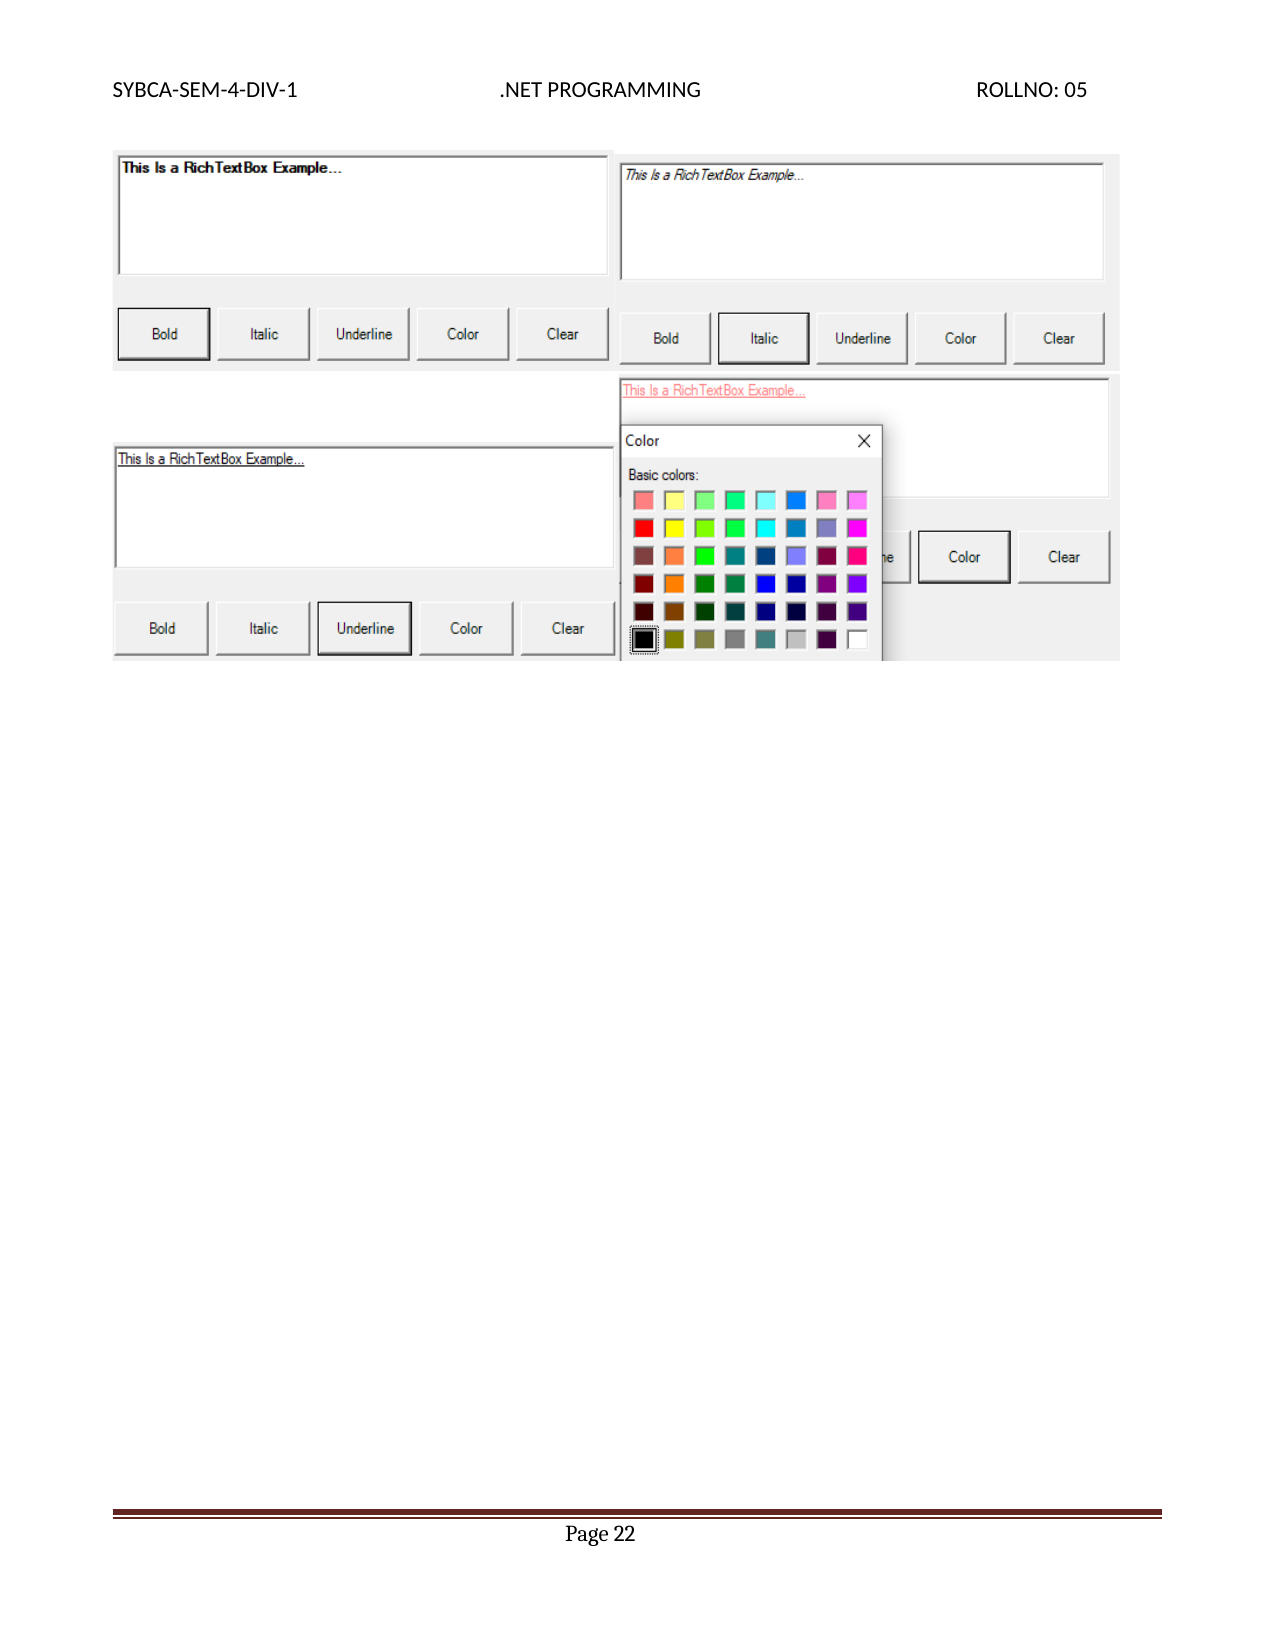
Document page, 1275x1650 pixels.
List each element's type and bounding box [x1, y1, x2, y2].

picture [112, 150, 1120, 371]
picture [112, 374, 1120, 661]
